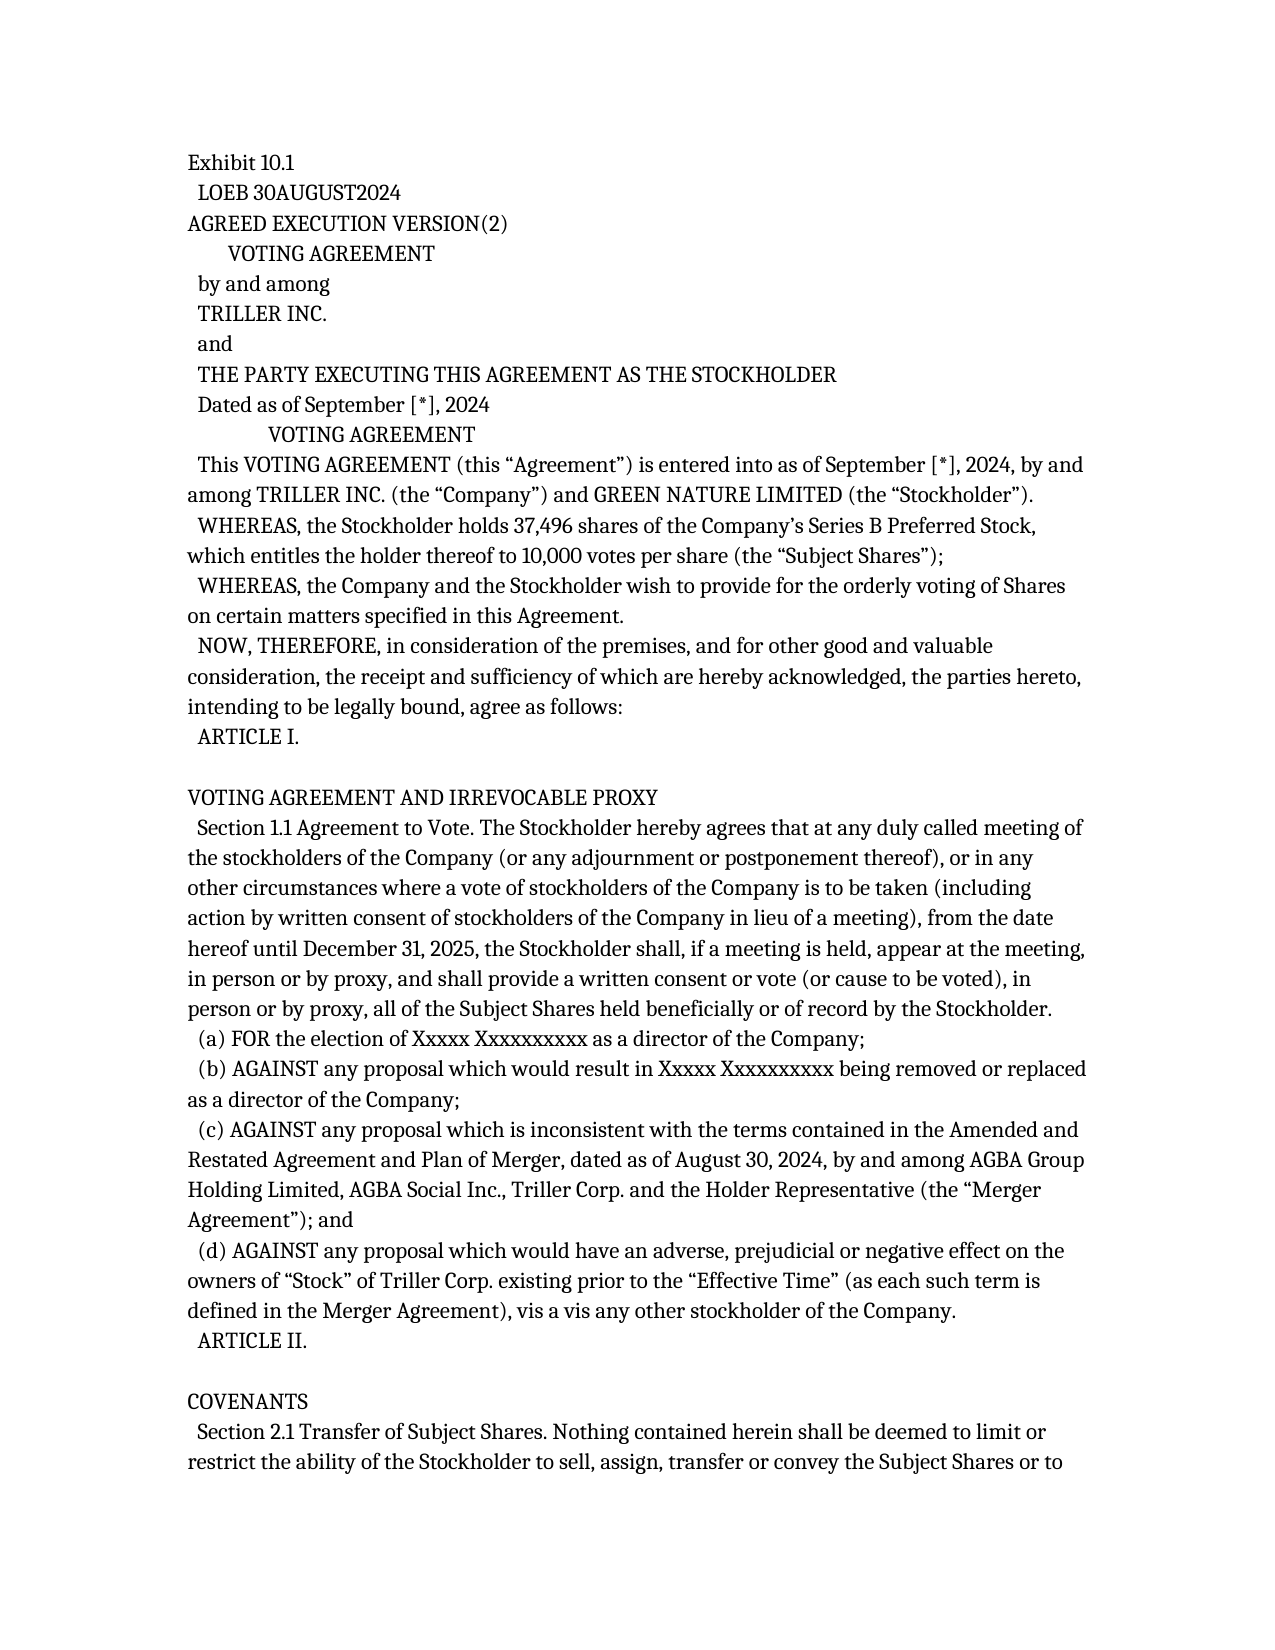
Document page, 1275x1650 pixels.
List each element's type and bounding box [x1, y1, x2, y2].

text [187, 150, 1087, 1475]
